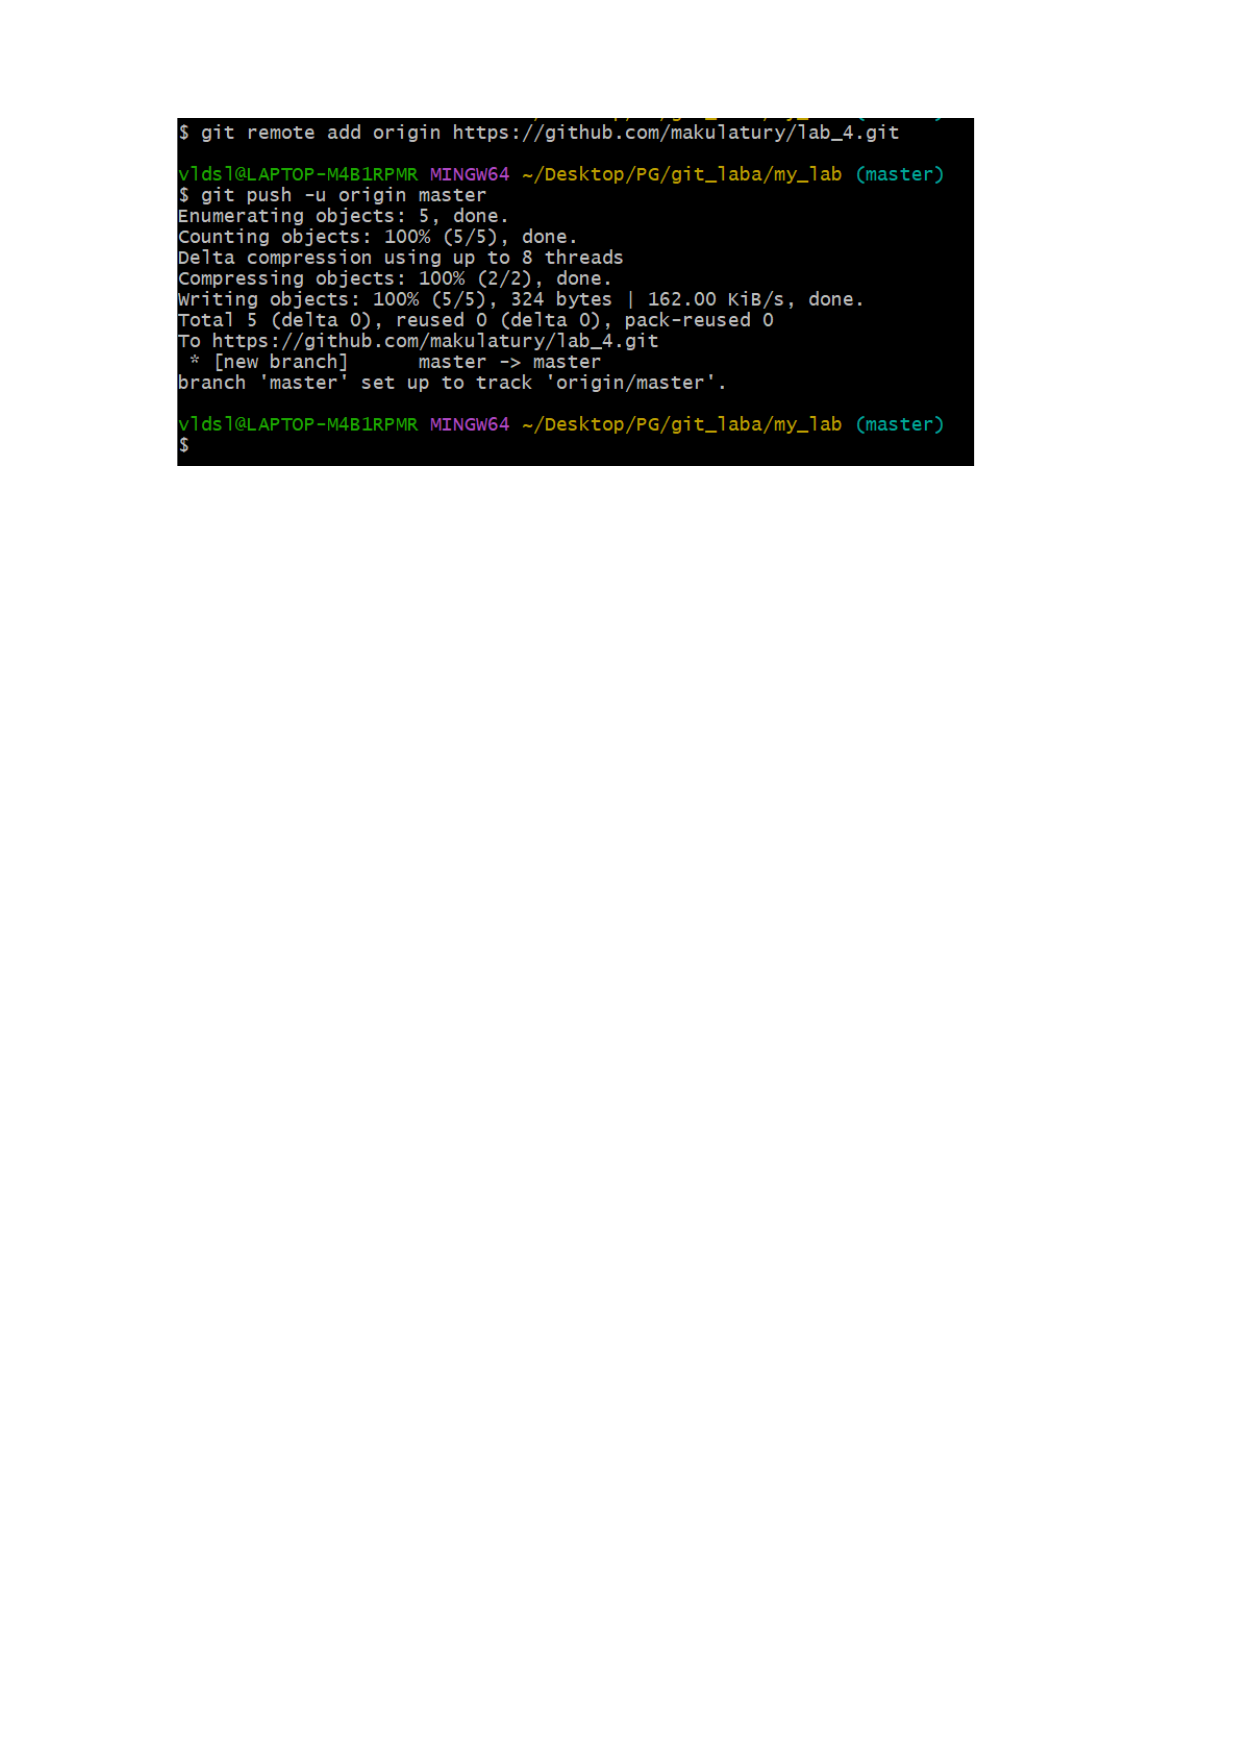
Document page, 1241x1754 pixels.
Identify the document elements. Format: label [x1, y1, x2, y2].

picture [177, 118, 975, 466]
